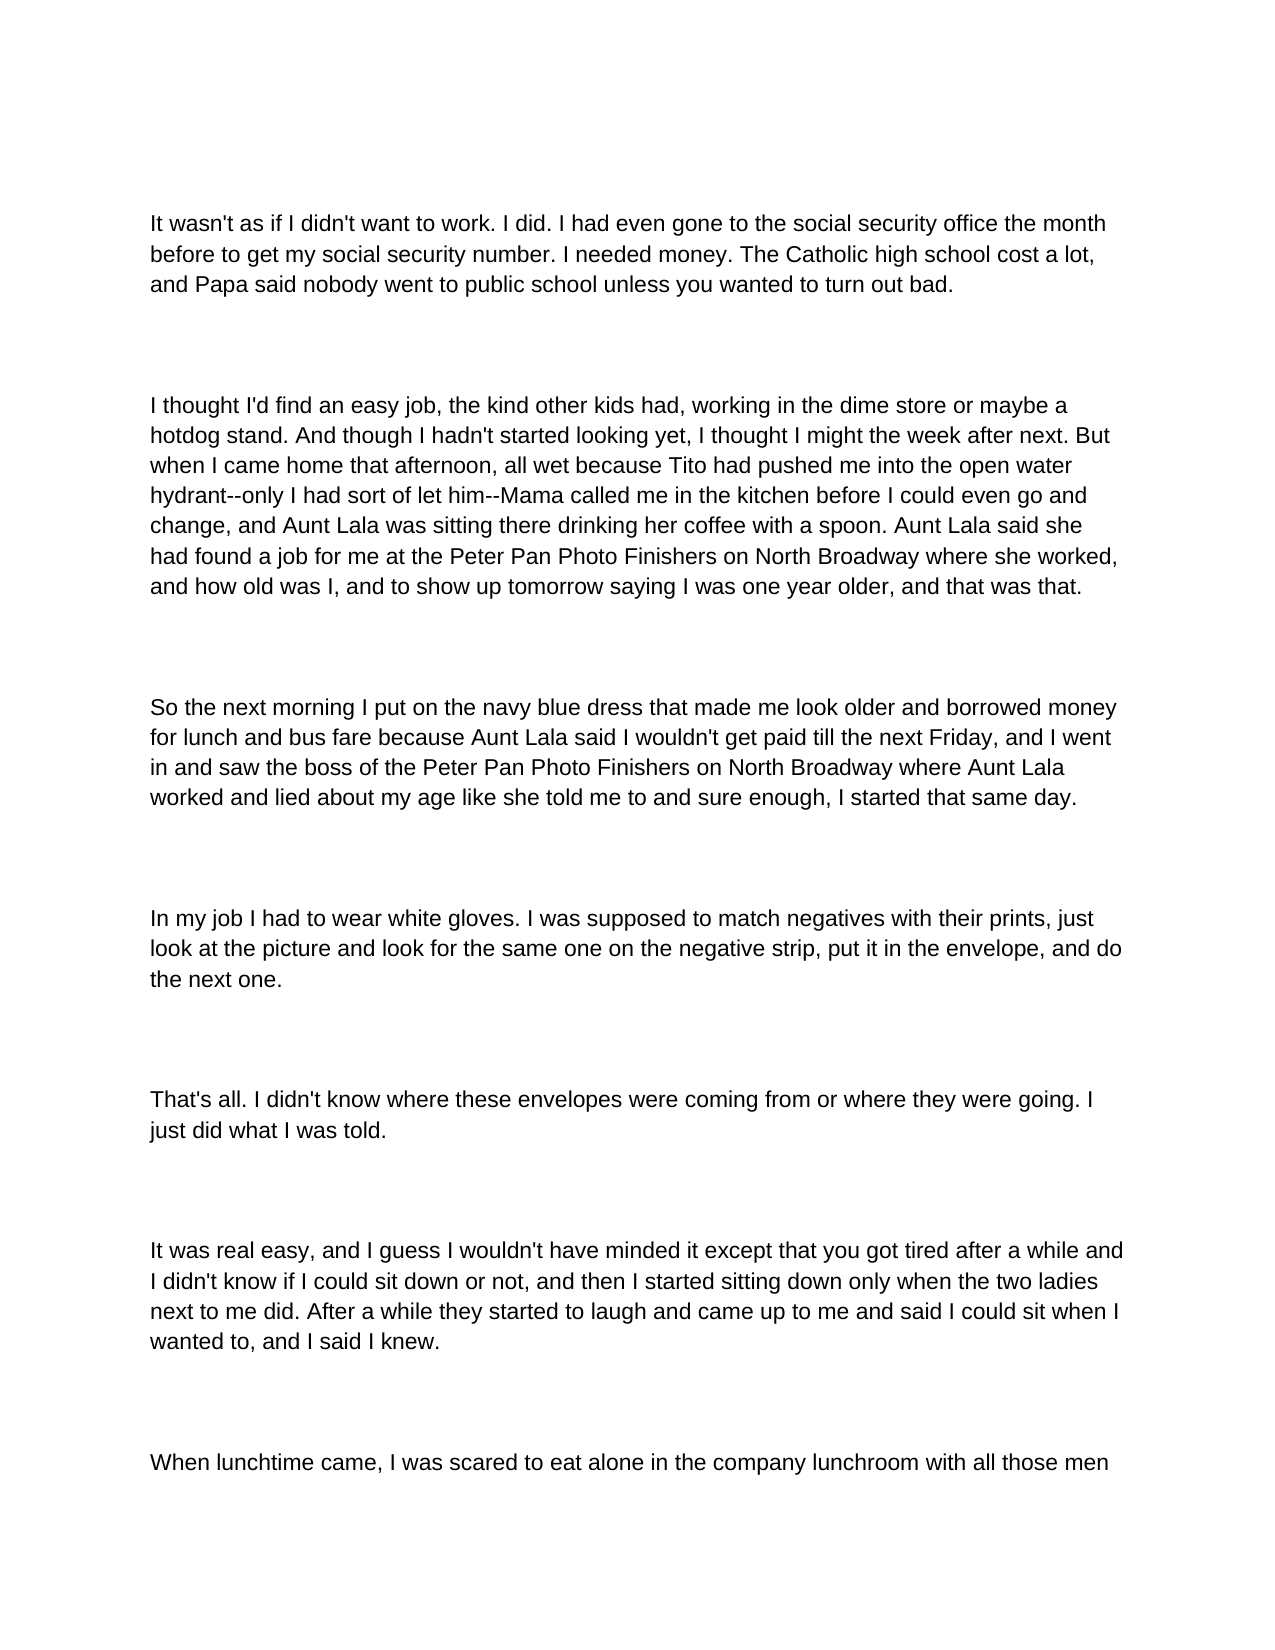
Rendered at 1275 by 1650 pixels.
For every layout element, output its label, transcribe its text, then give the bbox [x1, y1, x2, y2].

text So the next morning I put on the navy blue dress that made me look older and borrowed money for lunch and bus fare because Aunt Lala said I wouldn't get paid till the next Friday, and I went in and saw the boss of the Peter Pan Photo Finishers on North Broadway where Aunt Lala worked and lied about my age like she told me to and sure enough, I started that same day. [150, 694, 1125, 811]
text It wasn't as if I didn't want to work. I did. I had even gone to the social security office the month before to get my social security number. I needed money. The Catholic high school cost a lot, and Papa said nobody went to public school unless you wanted to turn out bad. [150, 210, 1125, 297]
text In my job I had to wear white gloves. I was supposed to match negatives with their prints, just look at the picture and look for the same one on the negative strip, put it in the envelope, and do the next one. [150, 905, 1125, 992]
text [150, 1449, 1125, 1475]
text That's all. I didn't know where these envelopes were coming from or where they were going. I just did what I was told. [150, 1086, 1125, 1143]
text I thought I'd find an easy job, the kind other kids had, working in the dime store or maybe a hotdog stand. And though I hadn't started looking yet, I thought I might the week after next. But when I came home that afternoon, all wet because Tito had pushed me into the open water hydrant--only I had sort of let him--Mama called me in the kitchen before I could even go and change, and Aunt Lala was sitting there drinking her coffee with a spoon. Aunt Lala said she had found a job for me at the Peter Pan Photo Finishers on North Broadway where she worked, and how old was I, and to show up tomorrow saying I was one year older, and that was that. [150, 392, 1125, 599]
text It was real easy, and I guess I wouldn't have minded it except that you got tired after a while and I didn't know if I could sit down or not, and then I started sitting down only when the two ladies next to me did. After a while they started to laugh and came up to me and said I could sit when I wanted to, and I said I knew. [150, 1237, 1125, 1354]
